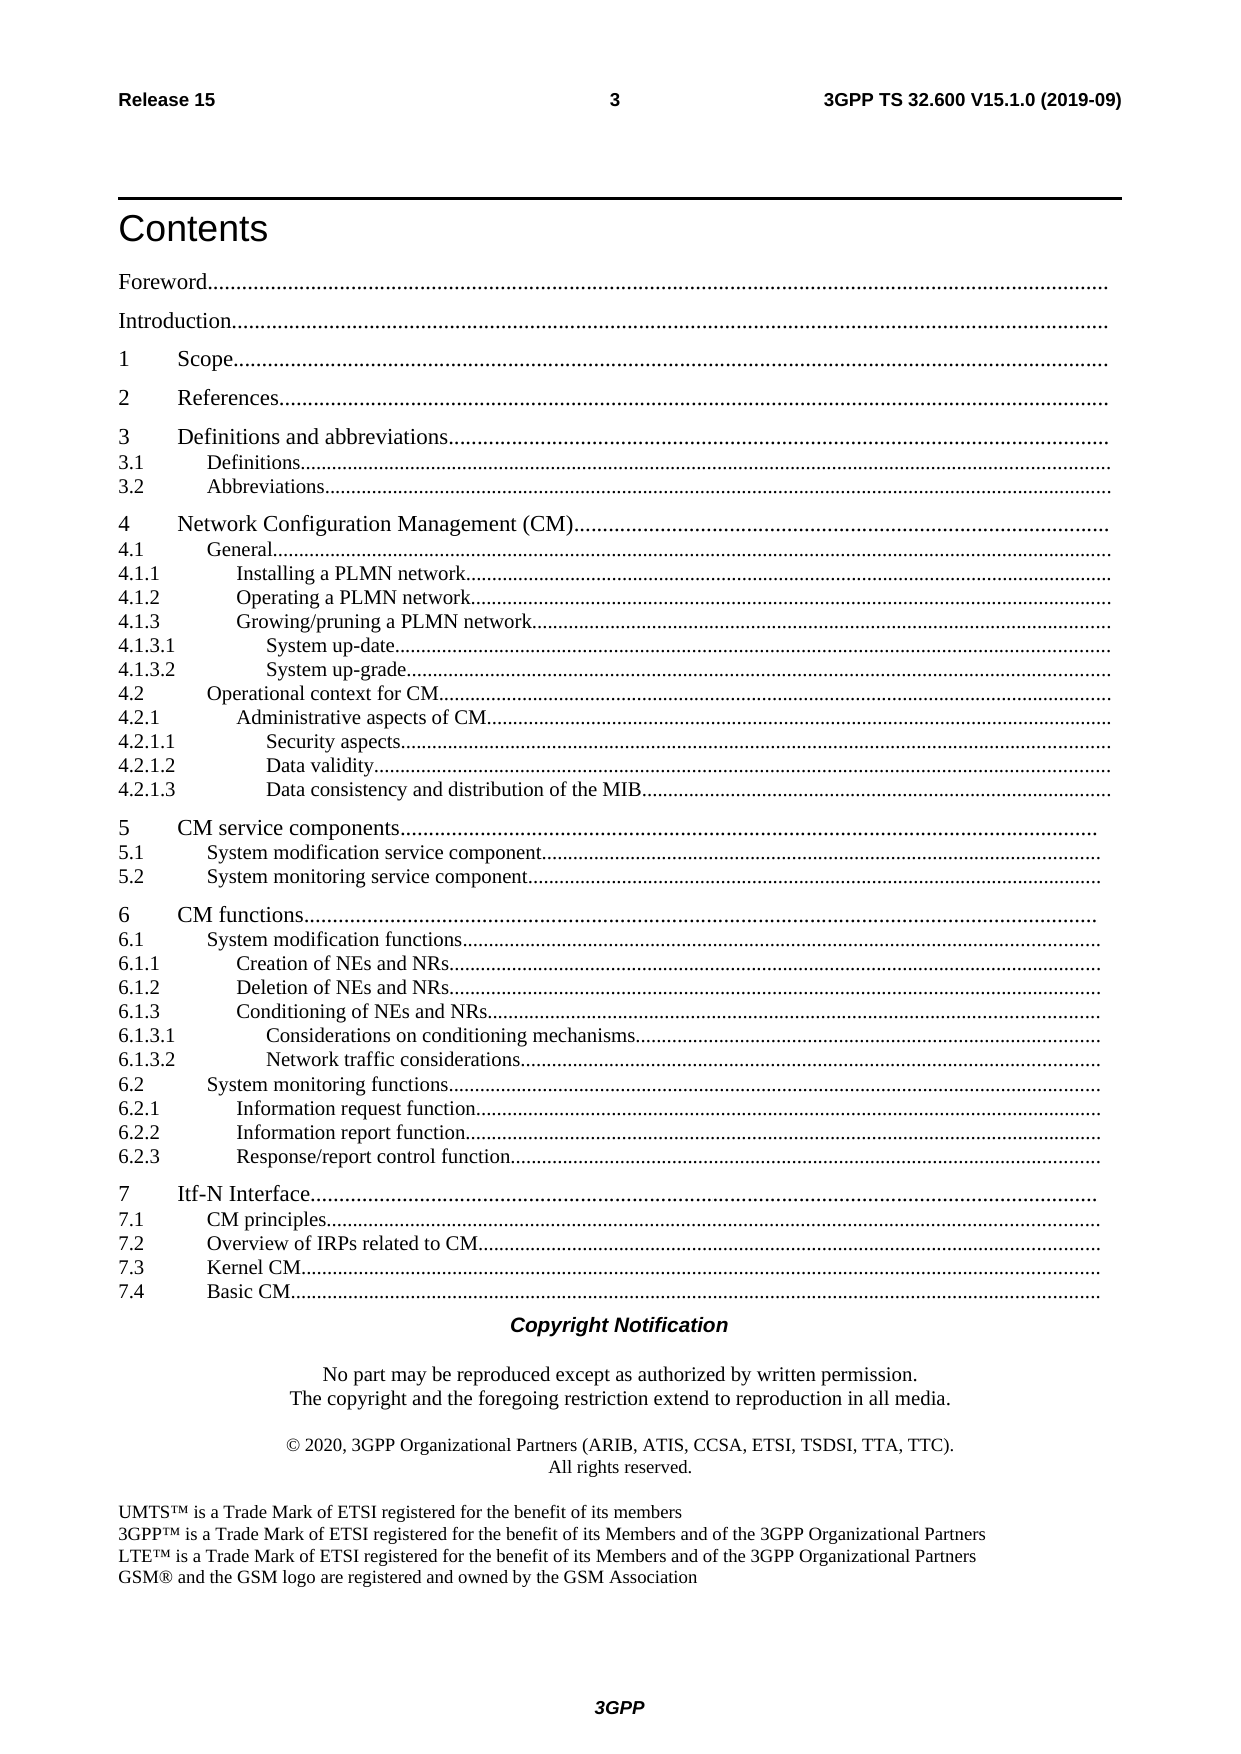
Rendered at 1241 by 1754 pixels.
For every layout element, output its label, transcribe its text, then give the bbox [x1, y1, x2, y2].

text Contents [118, 200, 1122, 249]
